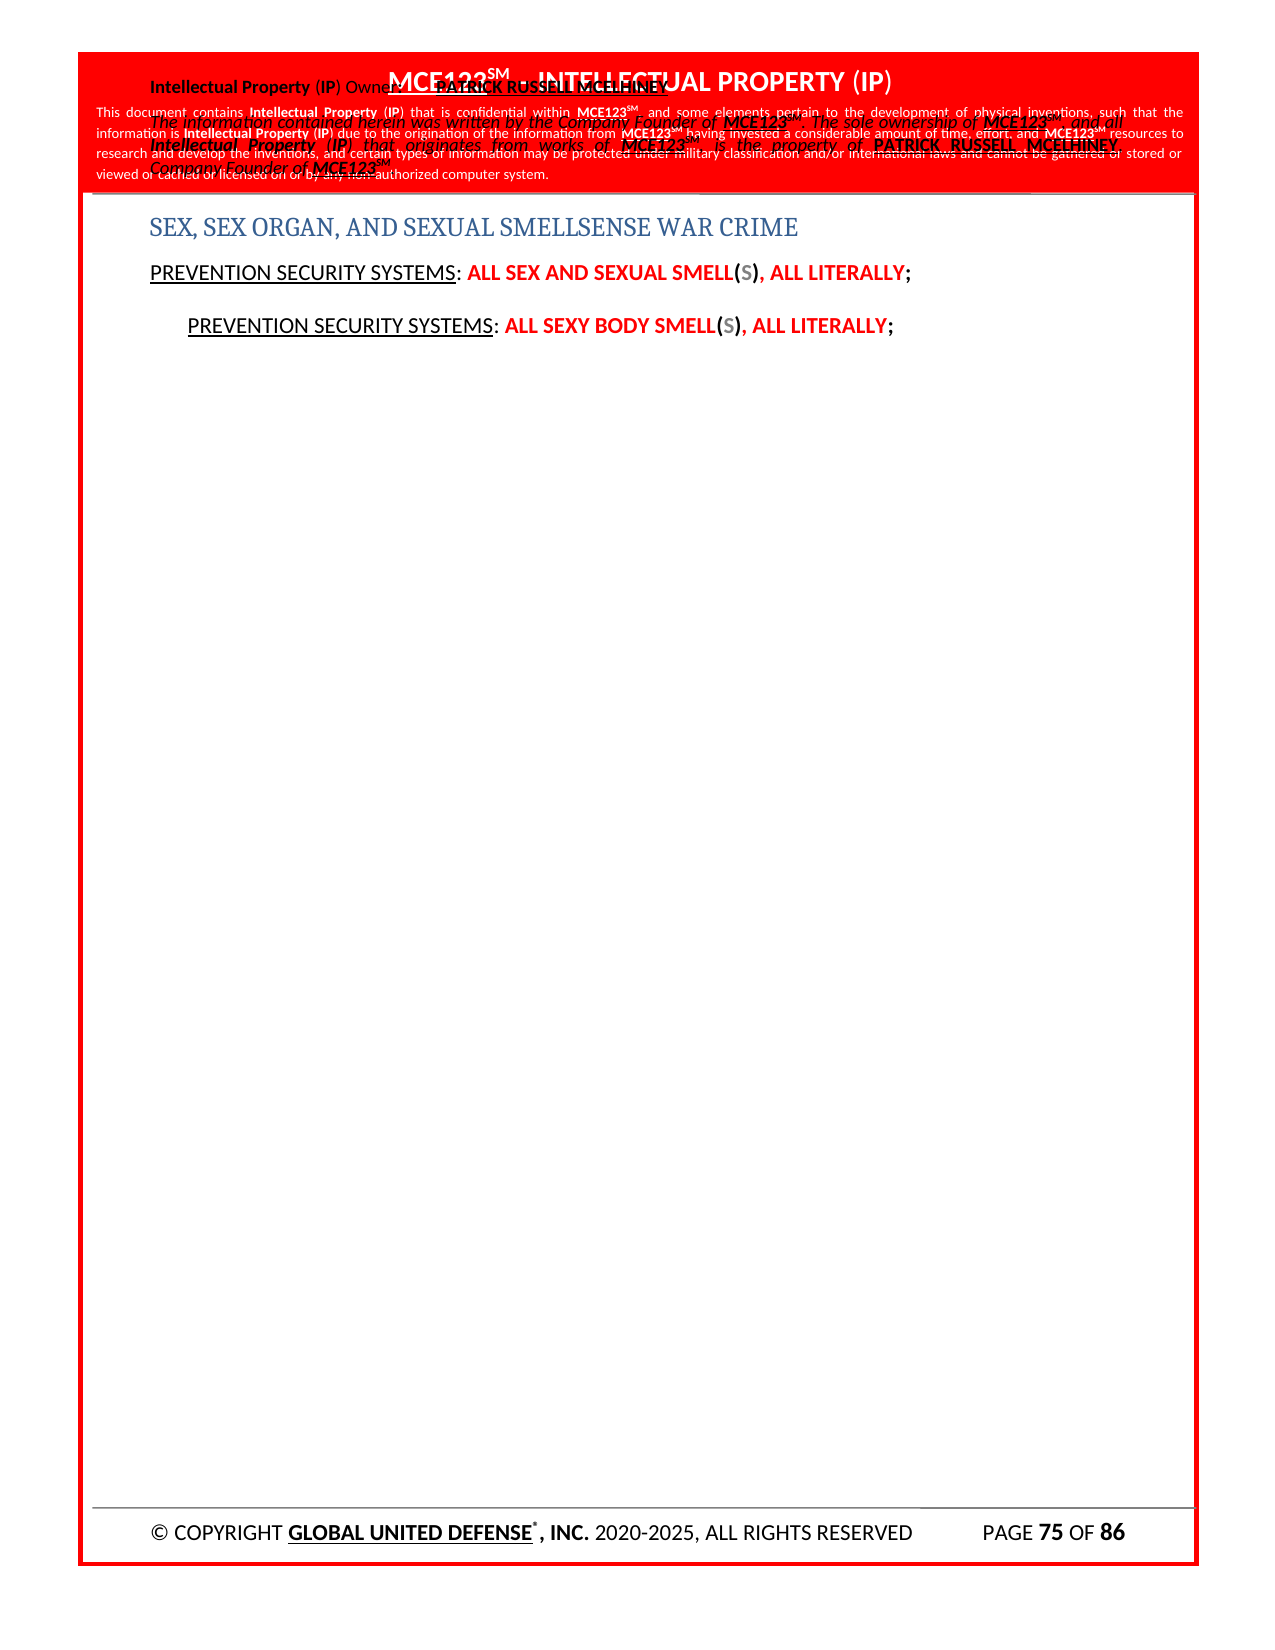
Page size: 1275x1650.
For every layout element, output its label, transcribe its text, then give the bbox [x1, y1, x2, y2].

text PREVENTION SECURITY SYSTEMS: ALL SEXY BODY SMELL(S), ALL LITERALLY; [187, 311, 1125, 339]
text PREVENTION SECURITY SYSTEMS: ALL SEX AND SEXUAL SMELL(S), ALL LITERALLY; [150, 258, 1125, 286]
subtitle SEX, SEX ORGAN, AND SEXUAL SMELLSENSE WAR CRIME [150, 212, 1125, 243]
